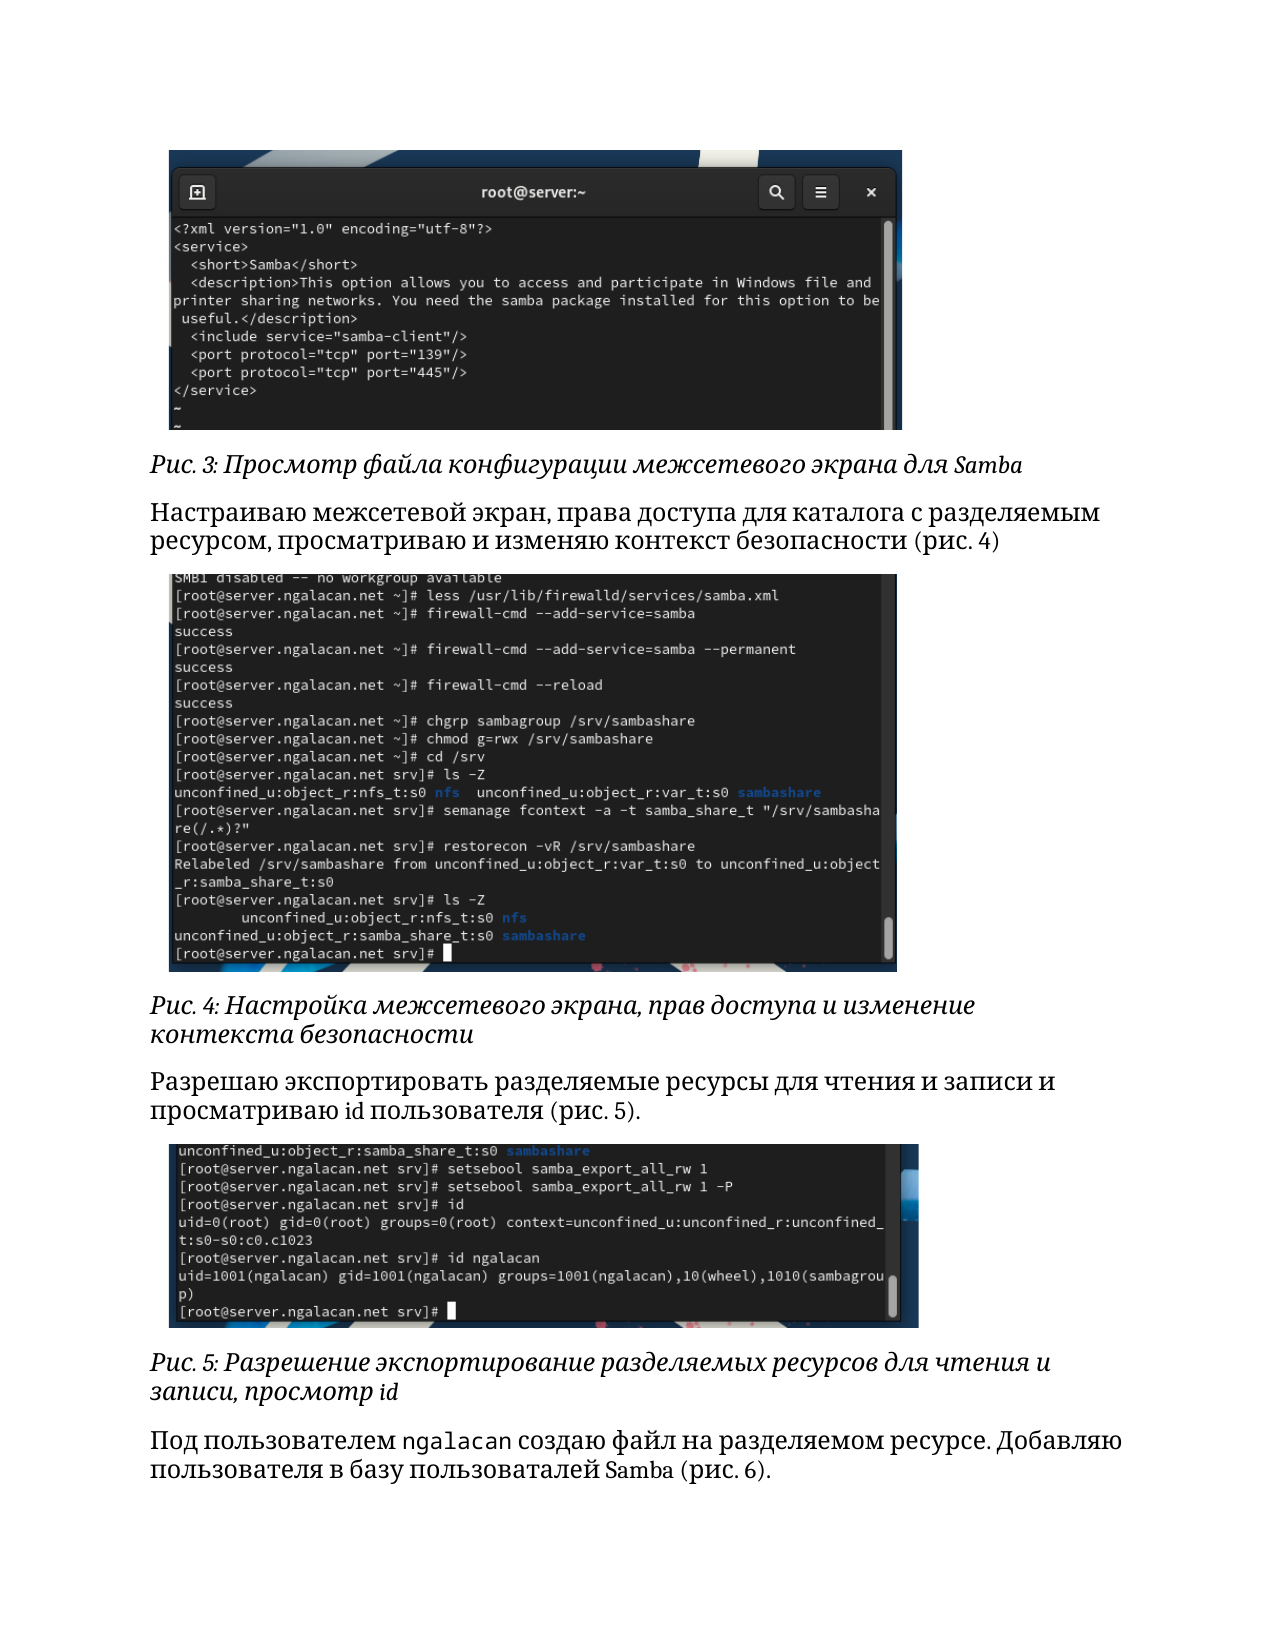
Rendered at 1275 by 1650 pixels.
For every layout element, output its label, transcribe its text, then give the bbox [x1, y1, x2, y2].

text Под пользователем ngalacan создаю файл на разделяемом ресурсе. Добавляю пользователя в базу пользоваталей Samba (рис. 6). [150, 1425, 1125, 1485]
picture [168, 574, 897, 972]
text Разрешаю экспортировать разделяемые ресурсы для чтения и записи и просматриваю id пользователя (рис. 5). [150, 1068, 1125, 1126]
text Настраиваю межсетевой экран, права доступа для каталога с разделяемым ресурсом, просматриваю и изменяю контекст безопасности (рис. 4) [150, 498, 1125, 556]
picture [168, 1144, 919, 1328]
picture [168, 150, 903, 430]
text Рис. 4: Настройка межсетевого экрана, прав доступа и изменение контекста безопасности [150, 992, 1125, 1049]
text Рис. 5: Разрешение экспортирование разделяемых ресурсов для чтения и записи, просмотр id [150, 1349, 1125, 1406]
text Рис. 3: Просмотр файла конфигурации межсетевого экрана для Samba [150, 451, 1125, 480]
